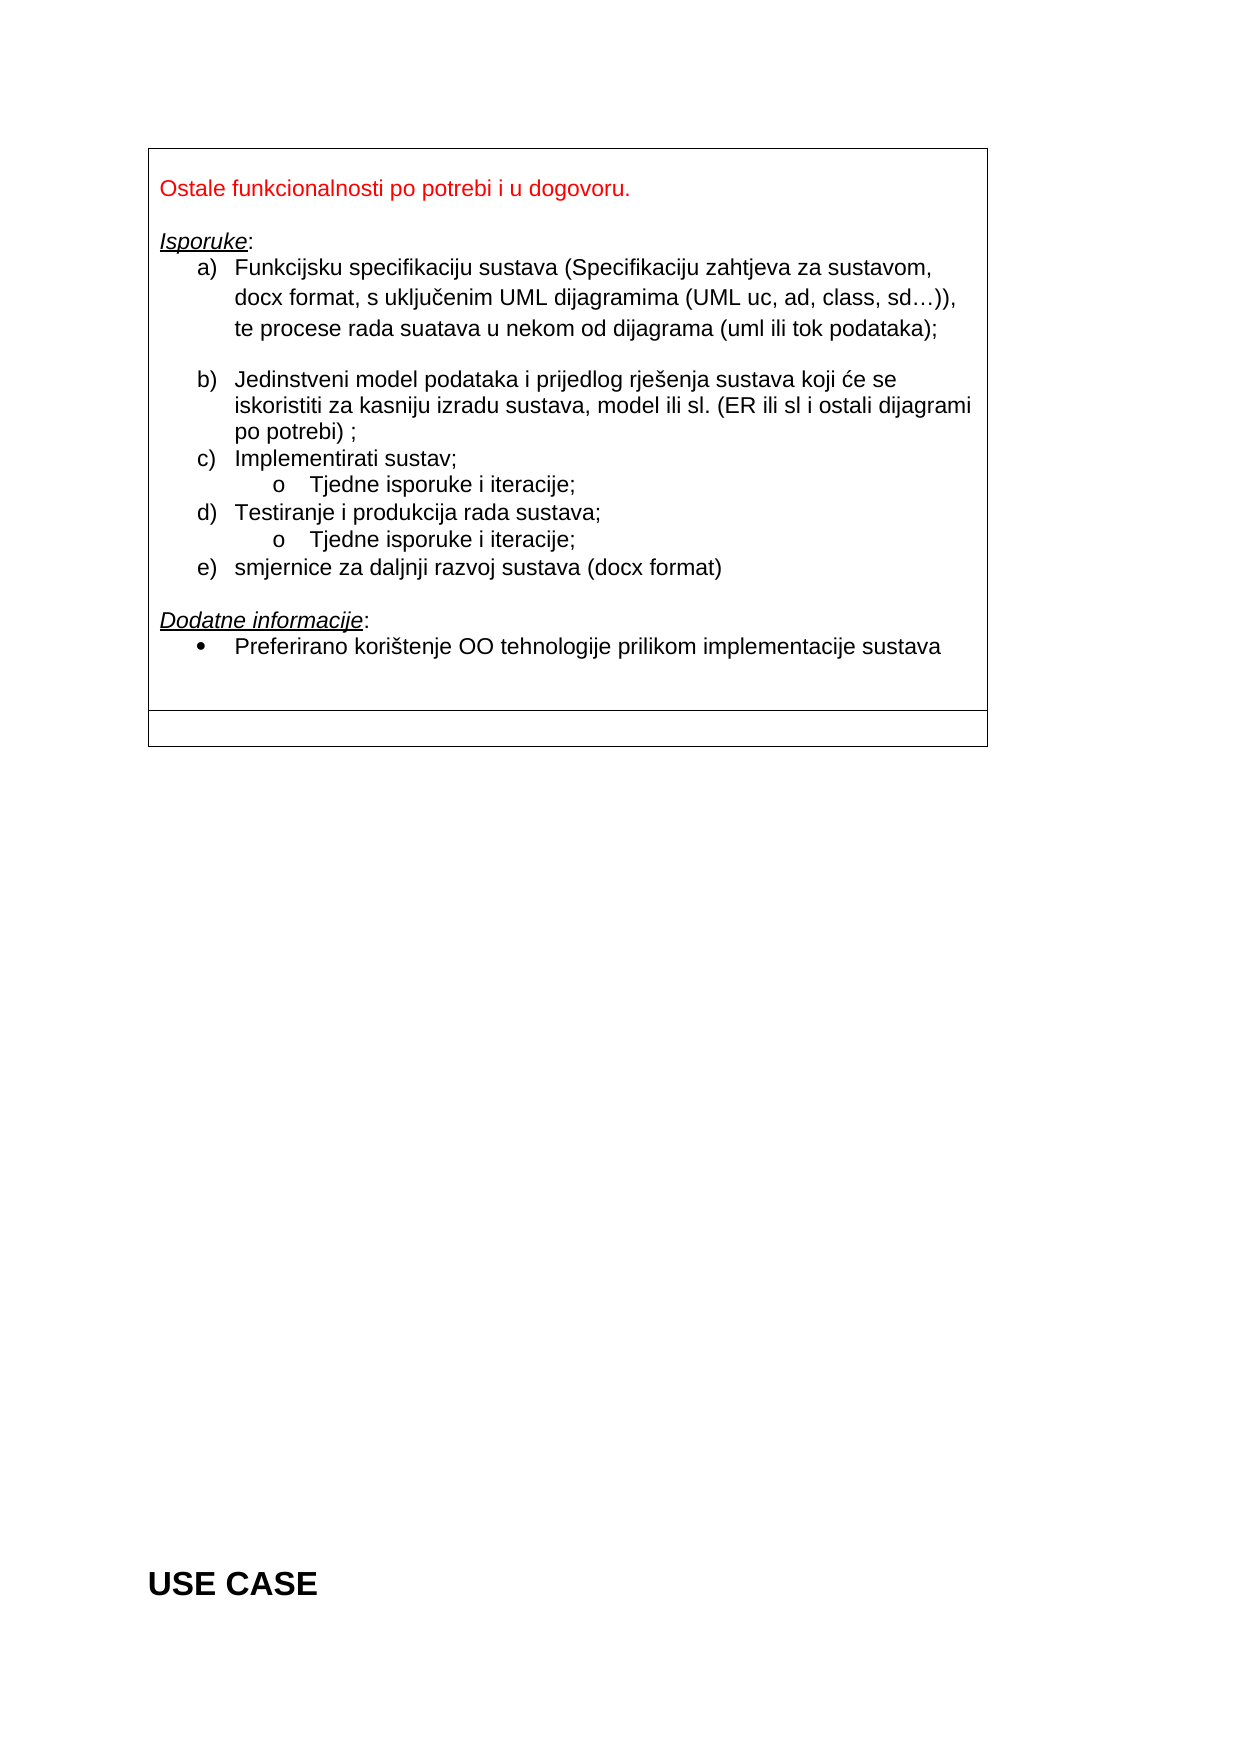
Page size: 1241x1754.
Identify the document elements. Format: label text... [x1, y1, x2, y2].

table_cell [149, 149, 987, 710]
table_cell [149, 711, 987, 746]
text USE CASE [148, 1564, 1093, 1602]
